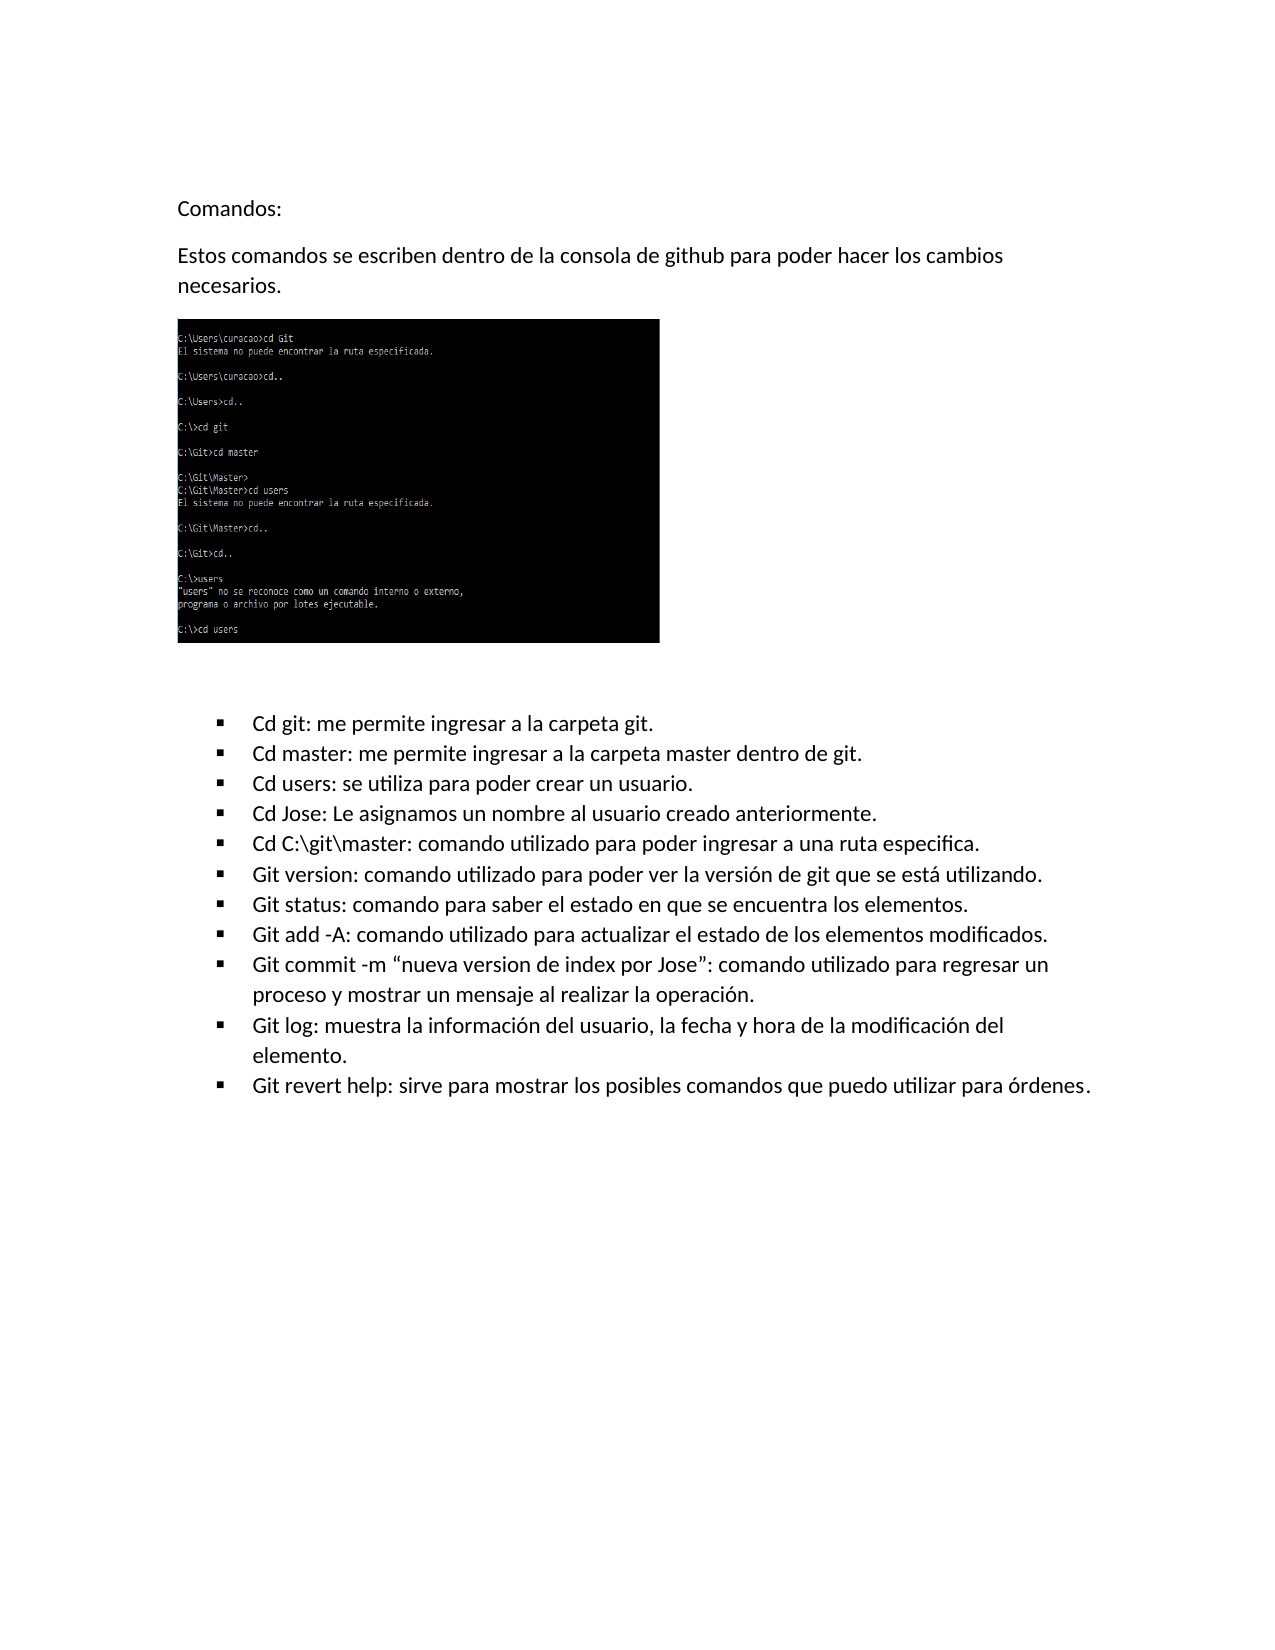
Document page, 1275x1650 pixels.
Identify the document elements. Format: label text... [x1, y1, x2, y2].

list Git commit -m “nueva version de index por Jose”: comando utilizado para regresar un proceso y mostrar un mensaje al realizar la operación. [215, 950, 1098, 1009]
list Git version: comando utilizado para poder ver la versión de git que se está utilizando. [215, 860, 1098, 888]
picture [177, 318, 660, 643]
list Cd users: se utiliza para poder crear un usuario. [215, 769, 1098, 797]
list Git revert help: sirve para mostrar los posibles comandos que puedo utilizar para órdenes. [215, 1071, 1098, 1099]
list Cd git: me permite ingresar a la carpeta git. [215, 709, 1098, 737]
list Git add -A: comando utilizado para actualizar el estado de los elementos modificados. [215, 920, 1098, 948]
list Cd C:\git\master: comando utilizado para poder ingresar a una ruta especifica. [215, 829, 1098, 858]
list Cd Jose: Le asignamos un nombre al usuario creado anteriormente. [215, 799, 1098, 827]
list Git log: muestra la información del usuario, la fecha y hora de la modificación del elemento. [215, 1011, 1098, 1069]
list Cd master: me permite ingresar a la carpeta master dentro de git. [215, 739, 1098, 767]
text Comandos: [177, 194, 1098, 222]
text Estos comandos se escriben dentro de la consola de github para poder hacer los cambios necesarios. [177, 241, 1098, 299]
list Git status: comando para saber el estado en que se encuentra los elementos. [215, 890, 1098, 918]
